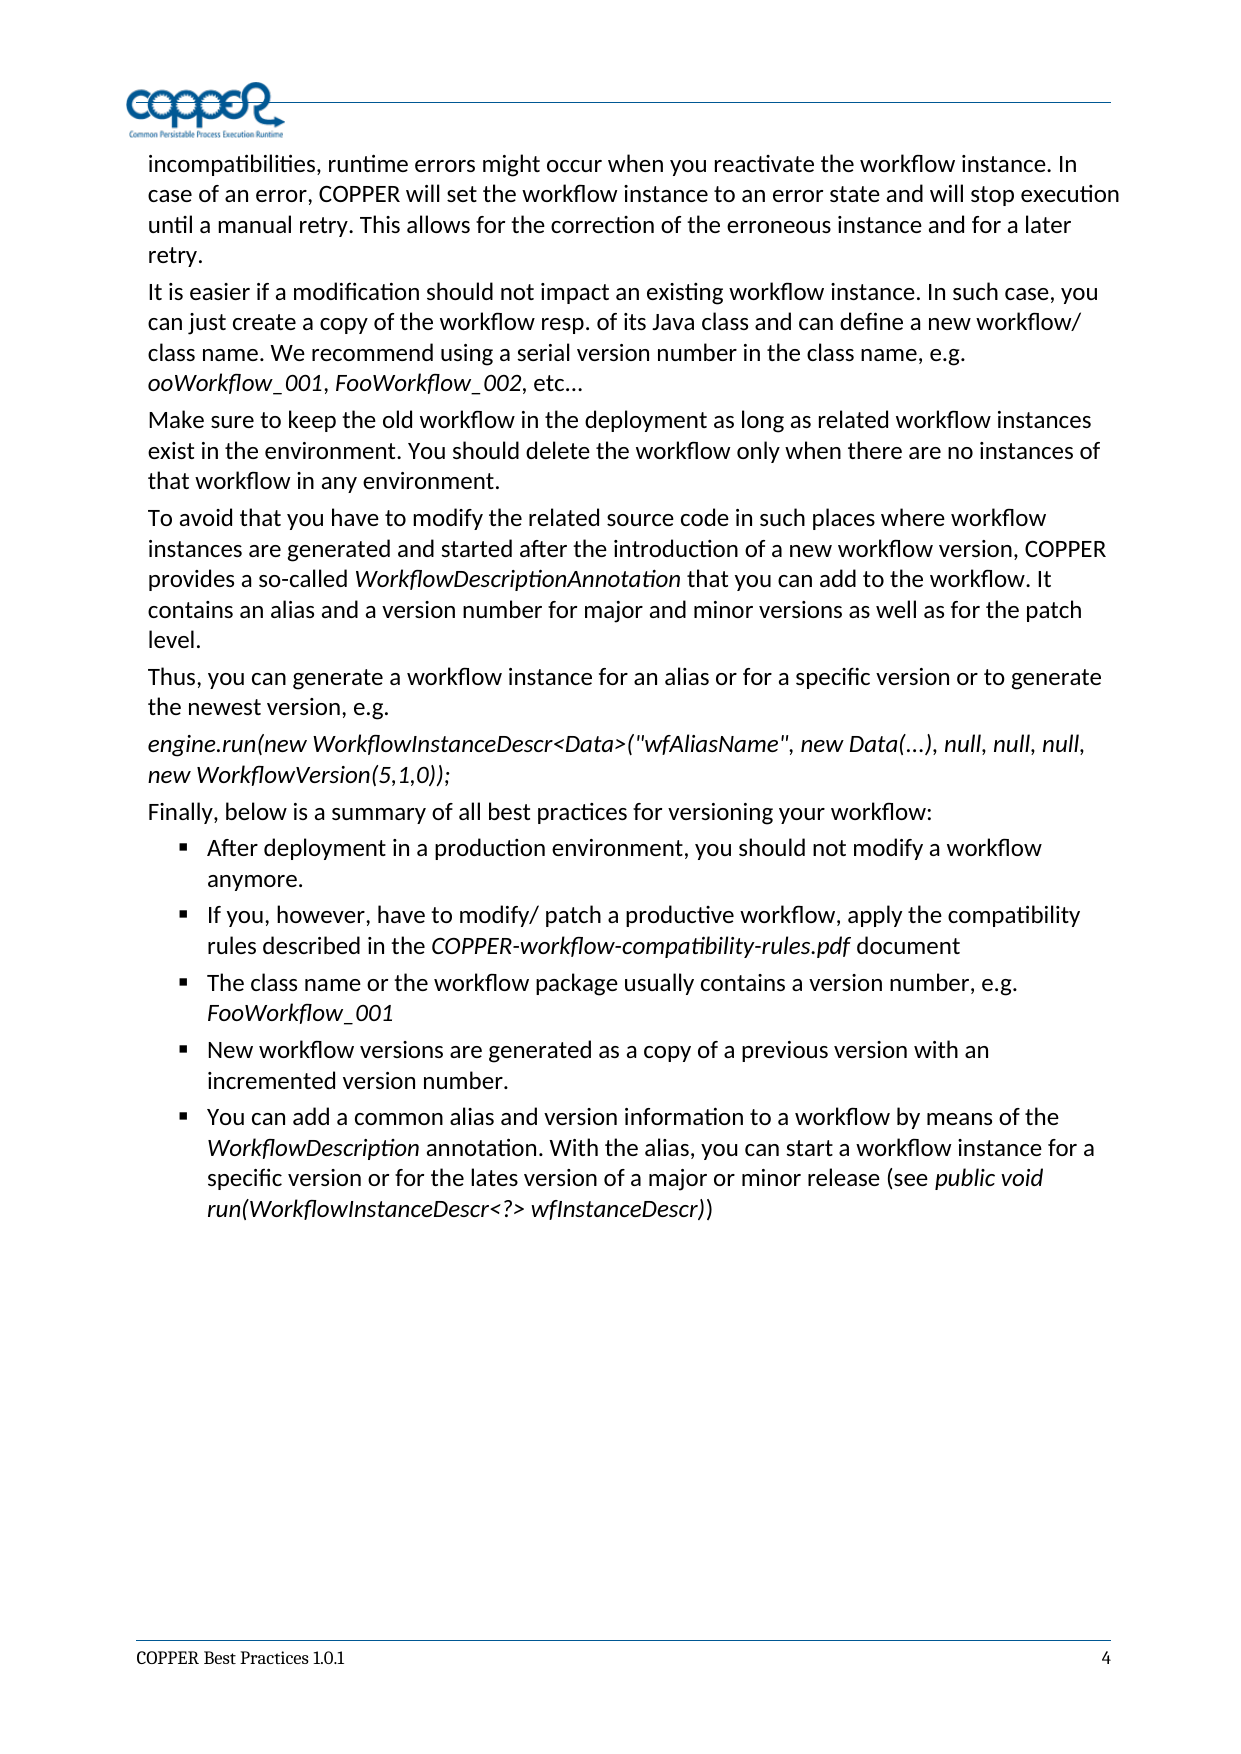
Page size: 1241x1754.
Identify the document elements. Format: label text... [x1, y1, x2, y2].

list After deployment in a production environment, you should not modify a workflow anymore. [177, 832, 1122, 893]
list New workflow versions are generated as a copy of a previous version with an incremented version number. [177, 1034, 1122, 1095]
text It is easier if a modification should not impact an existing workflow instance. In such case, you can just create a copy of the workflow resp. of its Java class and can define a new workflow/ class name. We recommend using a serial version number in the class name, e.g. ooWorkflow_001, FooWorkflow_002, etc... [148, 276, 1122, 398]
picture [126, 81, 285, 139]
text Make sure to keep the old workflow in the deployment as long as related workflow instances exist in the environment. You should delete the workflow only when there are no instances of that workflow in any environment. [148, 404, 1122, 496]
list If you, however, have to modify/ patch a productive workflow, apply the compatibility rules described in the COPPER-workflow-compatibility-rules.pdf document [177, 900, 1122, 961]
text engine.run(new WorkflowInstanceDescr<Data>("wfAliasName", new Data(...), null, null, null, new WorkflowVersion(5,1,0)); [148, 728, 1122, 789]
list You can add a common alias and version information to a workflow by means of the WorkflowDescription annotation. With the alias, you can start a workflow instance for a specific version or for the lates version of a major or minor release (see public void run(WorkflowInstanceDescr<?> wfInstanceDescr)) [177, 1102, 1122, 1224]
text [148, 148, 1122, 270]
text Finally, below is a summary of all best practices for versioning your workflow: [148, 796, 1122, 826]
list The class name or the workflow package usually contains a version number, e.g. FooWorkflow_001 [177, 967, 1122, 1028]
text Thus, you can generate a workflow instance for an alias or for a specific version or to generate the newest version, e.g. [148, 661, 1122, 722]
text To avoid that you have to modify the related source code in such places where workflow instances are generated and started after the introduction of a new workflow version, COPPER provides a so-called WorkflowDescriptionAnnotation that you can add to the workflow. It contains an alias and a version number for major and minor versions as well as for the patch level. [148, 502, 1122, 655]
